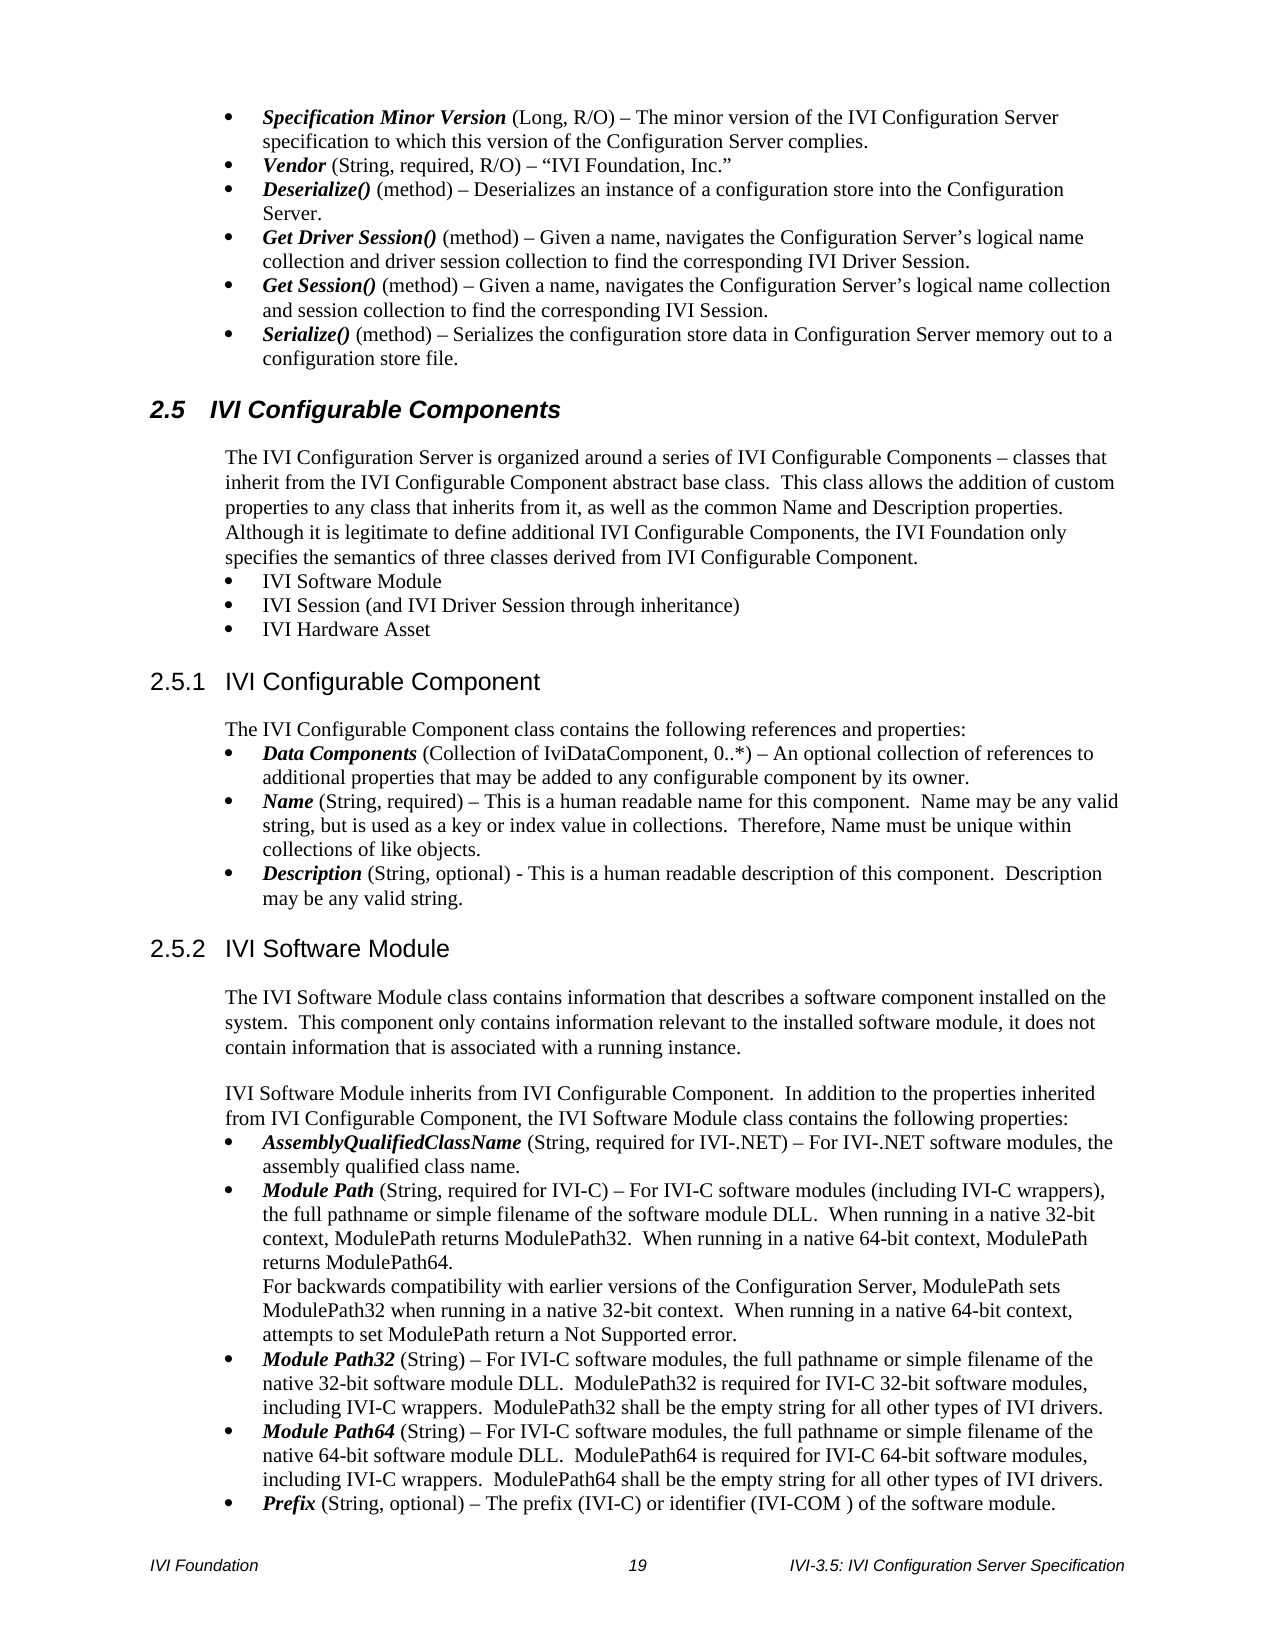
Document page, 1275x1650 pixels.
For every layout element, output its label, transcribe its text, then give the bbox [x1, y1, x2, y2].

list Module Path32 (String) – For IVI-C software modules, the full pathname or simple filename of the native 32-bit software module DLL. ModulePath32 is required for IVI-C 32-bit software modules, including IVI-C wrappers. ModulePath32 shall be the empty string for all other types of IVI drivers. [225, 1346, 1125, 1419]
list Name (String, required) – This is a human readable name for this component. Name may be any valid string, but is ed as a key or index value in collections. Therefore, Name mt be unique within collections of like objects. [225, 789, 1125, 861]
list Prefix (String, optional) – The prefix (IVI-C) or identifier (IVI-COM ) of the software module. [225, 1491, 1125, 1515]
list Get Session() (method) – Given a name, navigates the Configuration Server’s logical name collection and session collection to find the corresponding IVI Session. [225, 273, 1125, 322]
list Serialize() (method) – Serializes the configuration store data in Configuration Server memory out to a configuration store file. [225, 322, 1125, 370]
list Get Driver Session() (method) – Given a name, navigates the Configuration Server’s logical name collection and driver session collection to find the corresponding IVI Driver Session. [225, 225, 1125, 273]
text The IVI Configuration Server is organized around a series of IVI Configurable Components – classes that inherit from the IVI Configurable Component abstract base class. This class allows the addition of ctom properties to any class that inherits from it, as well as the common Name and Description properties. Although it is legitimate to define additional IVI Configurable Components, the IVI Foundation only specifies the semantics of three classes derived from IVI Configurable Component. [225, 444, 1125, 569]
list IVI Hardware Asset [225, 617, 1125, 641]
subtitle IVI Configurable Components [150, 395, 1125, 423]
list AssemblyQualifiedClassName (String, required for IVI-.NET) – For IVI-.NET software modules, the assembly qualified class name. [225, 1130, 1125, 1178]
text The IVI Configurable Component class contains the following references and properties: [225, 716, 1125, 741]
list Description (String, optional) - This is a human readable description of this component. Description may be any valid string. [225, 861, 1125, 909]
list Data Components (Collection of IviDataComponent, 0..*) – An optional collection of references to additional properties that may be added to any configurable component by its owner. [225, 741, 1125, 789]
list Vendor (String, required, R/O) – “IVI Foundation, Inc.” [225, 153, 1125, 177]
list Deserialize() (method) – Deserializes an instance of a configuration store into the Configuration Server. [225, 177, 1125, 225]
list IVI Software Module [225, 569, 1125, 593]
text IVI Software Module inherits from IVI Configurable Component. In addition to the properties inherited from IVI Configurable Component, the IVI Software Module class contains the following properties: [225, 1080, 1125, 1130]
list IVI Session (and IVI Driver Session through inheritance) [225, 593, 1125, 617]
list Specification Minor Version (Long, R/O) – The minor version of the IVI Configuration Server specification to which this version of the Configuration Server complies. [225, 105, 1125, 153]
text The IVI Software Module class contains information that describes a software component installed on the system. This component only contains information relevant to the installed software module, it does not contain information that is associated with a running instance. [225, 984, 1125, 1059]
list Module Path (String, required for IVI-C) – For IVI-C software modules (including IVI-C wrappers), the full pathname or simple filename of the software module DLL. When running in a native 32-bit context, ModulePath returns ModulePath32. When running in a native 64-bit context, ModulePath returns ModulePath64. [225, 1178, 1125, 1274]
list For backwards compatibility with earlier versions of the Configuration Server, ModulePath sets ModulePath32 when running in a native 32-bit context. When running in a native 64-bit context, attempts to set ModulePath return a Not Supported error. [262, 1274, 1125, 1346]
subtitle IVI Software Module [150, 934, 1125, 963]
list Module Path64 (String) – For IVI-C software modules, the full pathname or simple filename of the native 64-bit software module DLL. ModulePath64 is required for IVI-C 64-bit software modules, including IVI-C wrappers. ModulePath64 shall be the empty string for all other types of IVI drivers. [225, 1419, 1125, 1491]
subtitle IVI Configurable Component [150, 666, 1125, 695]
